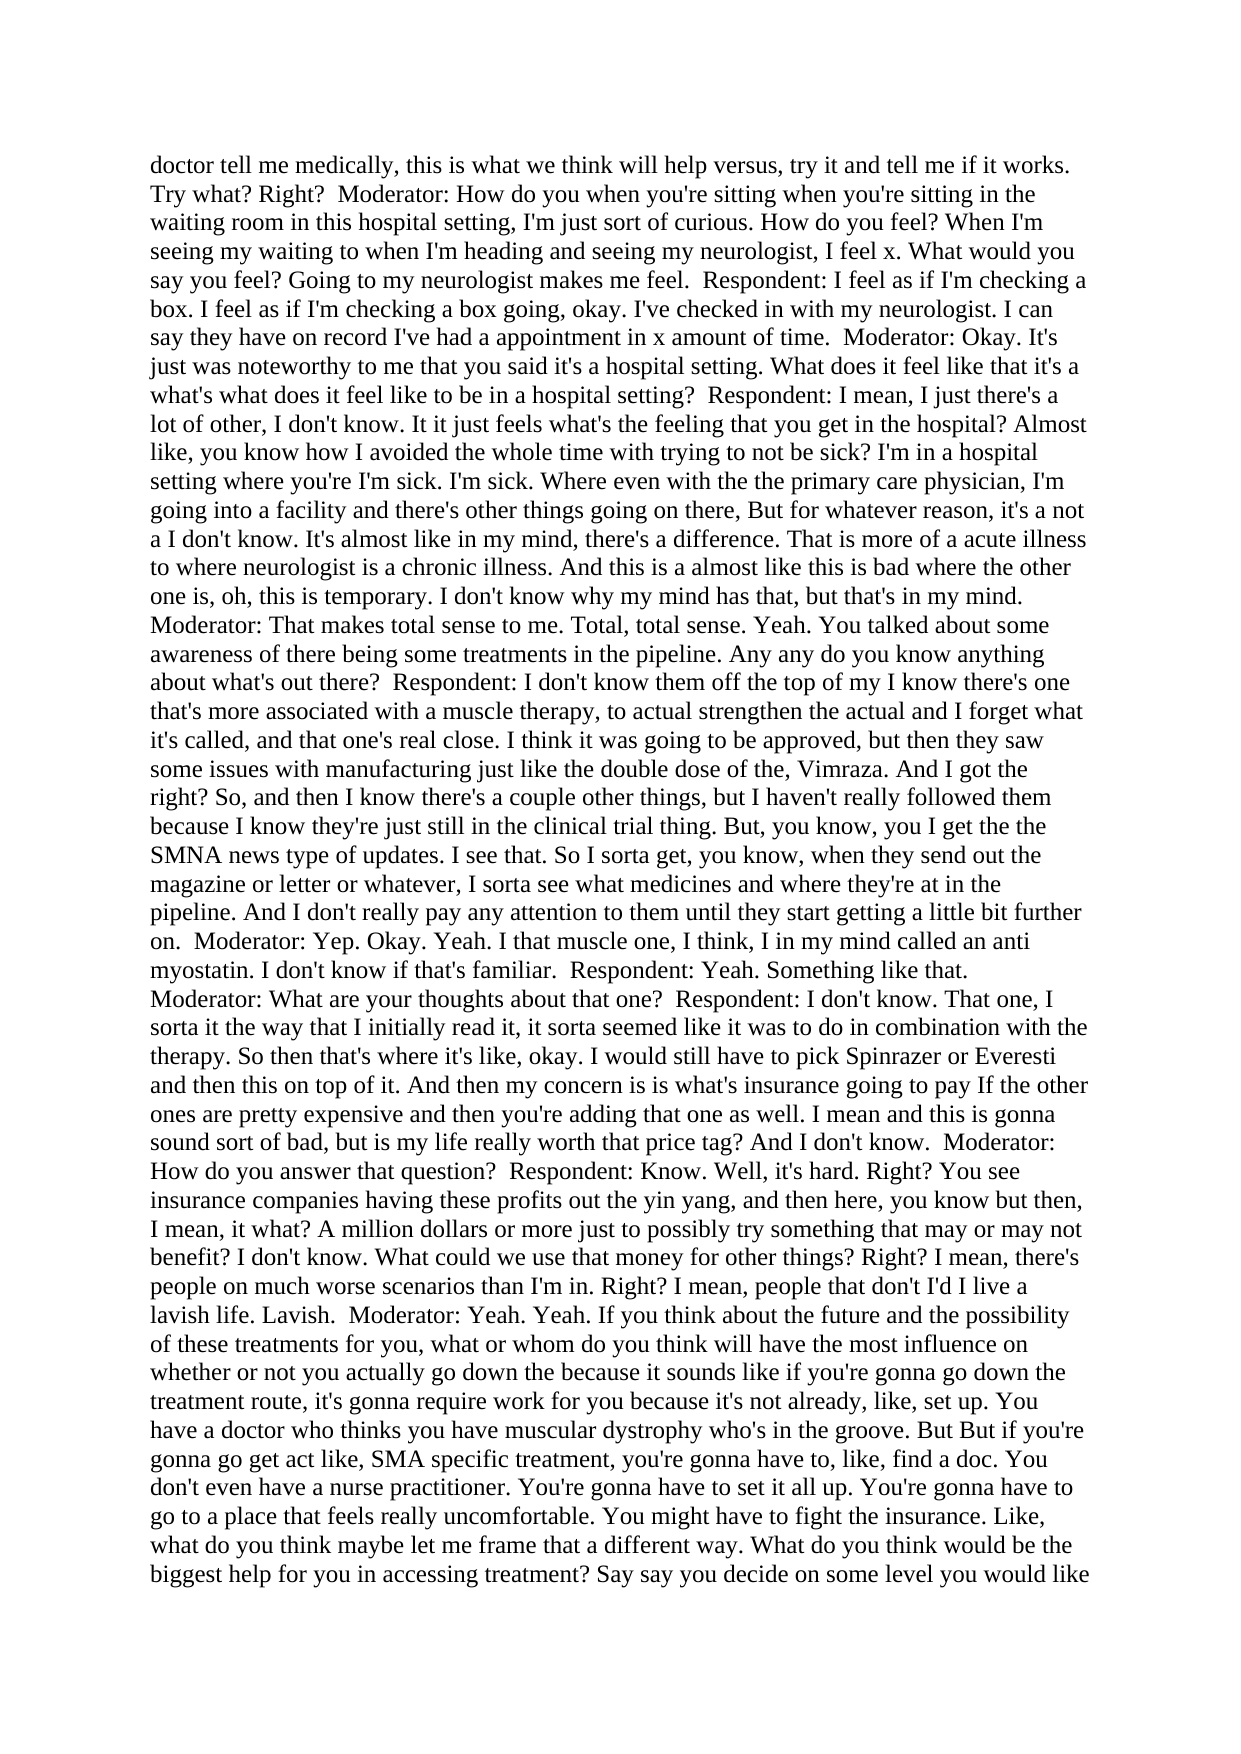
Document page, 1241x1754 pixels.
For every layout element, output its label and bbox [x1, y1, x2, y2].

text [150, 150, 1090, 1587]
